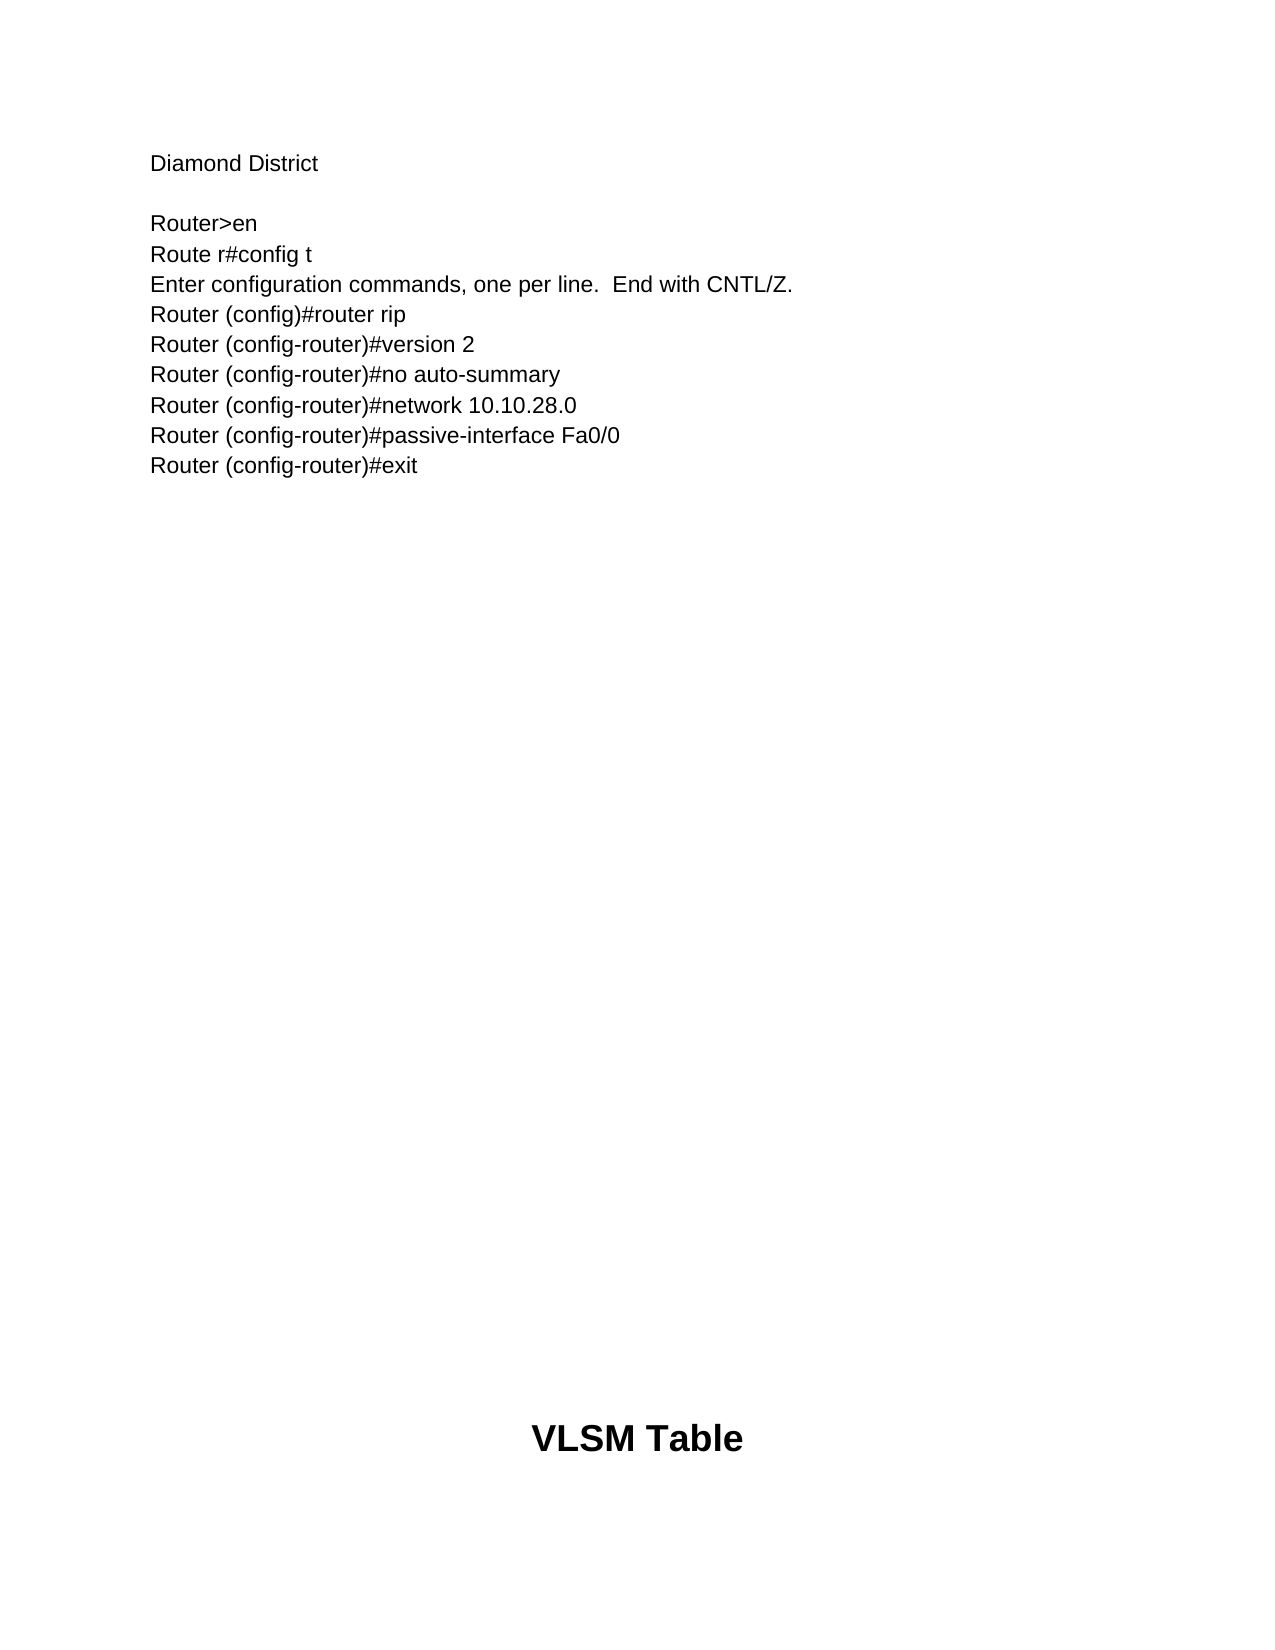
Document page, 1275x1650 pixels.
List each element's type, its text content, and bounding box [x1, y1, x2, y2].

text Diamond District [150, 150, 1125, 176]
text Router (config-router)#exit [150, 452, 1125, 478]
text VLSM Table [150, 1416, 1125, 1459]
text Router (config-router)#passive-interface Fa0/0 [150, 422, 1125, 448]
text Router (config-router)#no auto-summary [150, 361, 1125, 388]
text Router (config-router)#version 2 [150, 331, 1125, 358]
text Enter configuration commands, one per line. End with CNTL/Z. [150, 271, 1125, 297]
text Router>en [150, 210, 1125, 237]
text Router (config)#router rip [150, 301, 1125, 327]
text Router (config-router)#network 10.10.28.0 [150, 392, 1125, 418]
text Route r#config t [150, 241, 1125, 267]
